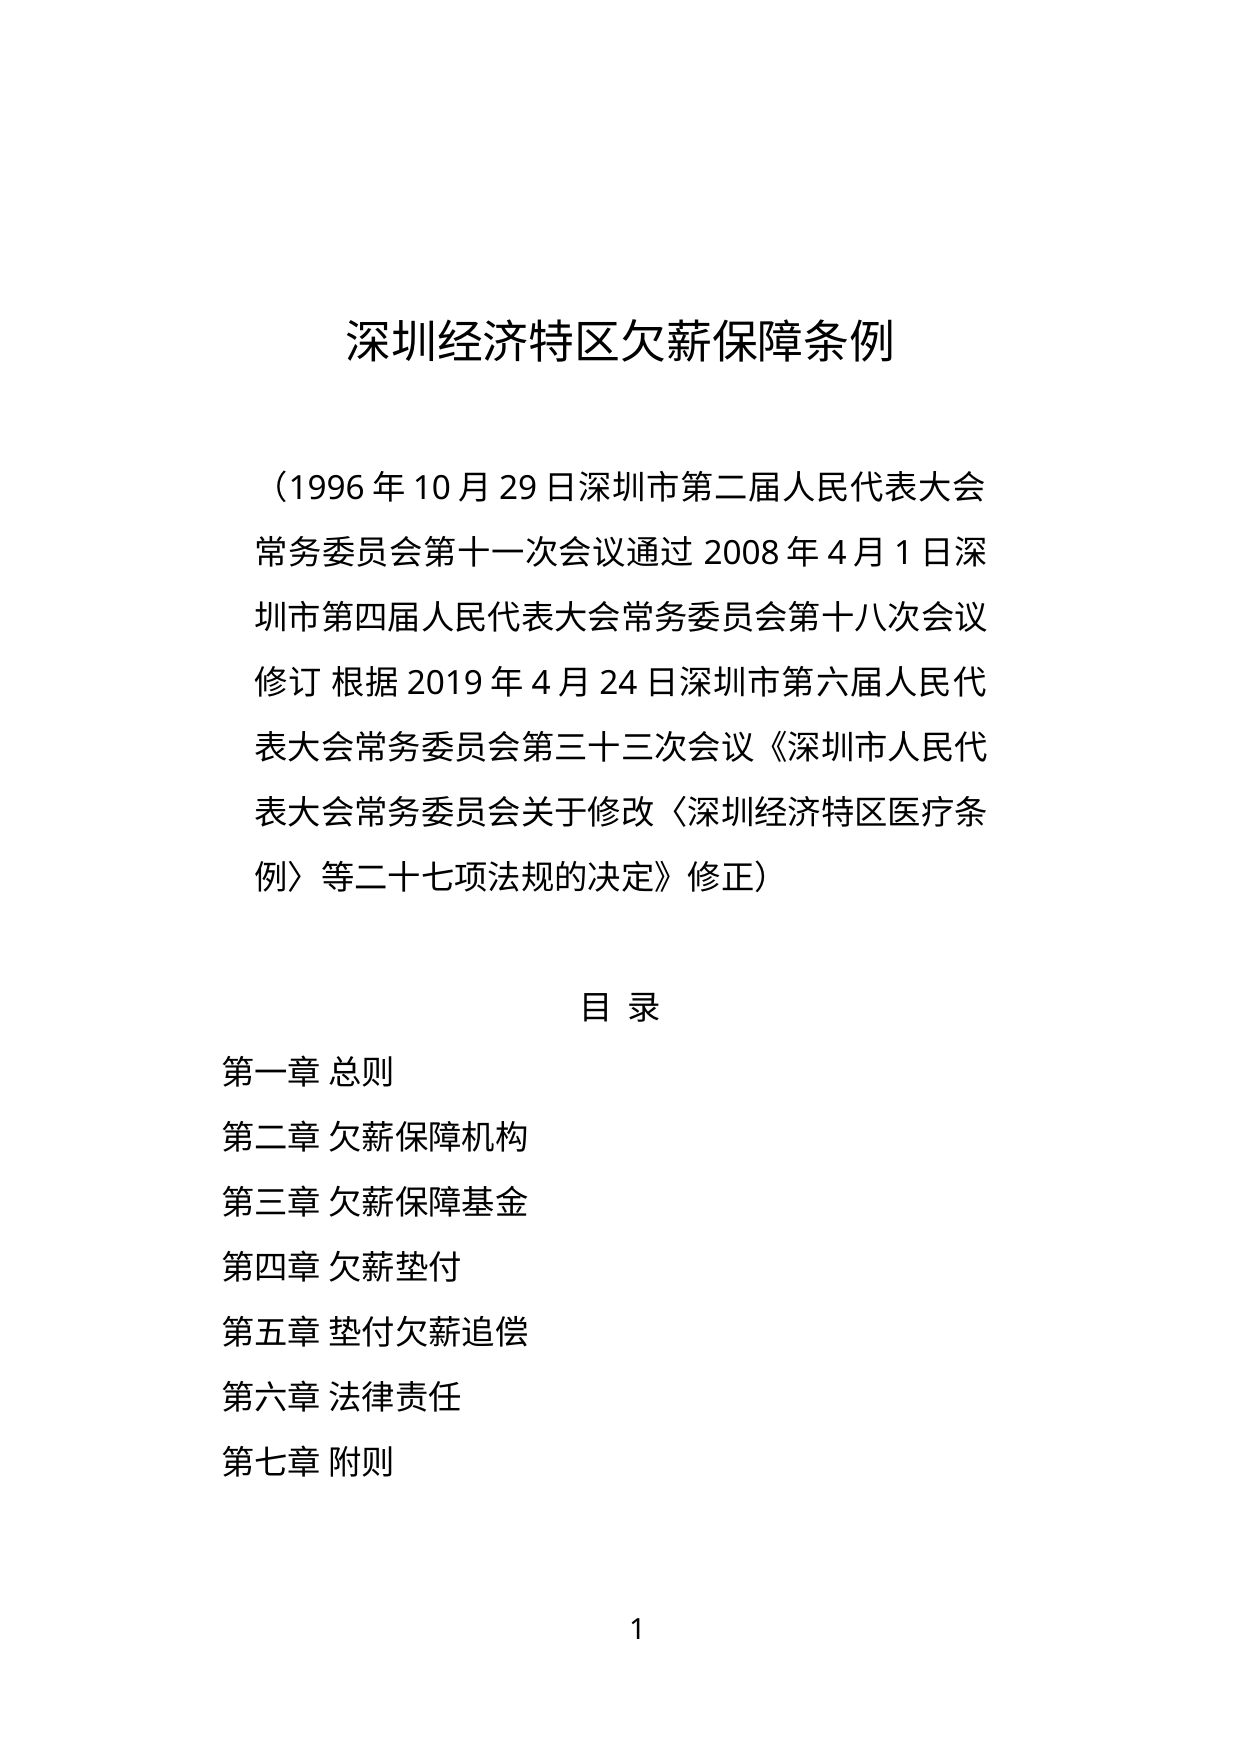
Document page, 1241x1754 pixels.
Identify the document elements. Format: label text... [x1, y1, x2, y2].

text 第二章 欠薪保障机构 [187, 1102, 1053, 1167]
text 第六章 法律责任 [187, 1362, 1053, 1427]
text 第七章 附则 [187, 1427, 1053, 1492]
text 第四章 欠薪垫付 [187, 1232, 1053, 1297]
text 第五章 垫付欠薪追偿 [187, 1297, 1053, 1362]
text 第一章 总则 [187, 1037, 1053, 1102]
text 深圳经济特区欠薪保障条例 [187, 290, 1053, 387]
text 第三章 欠薪保障基金 [187, 1167, 1053, 1232]
text 目 录 [187, 972, 1053, 1037]
text （1996年10月29日深圳市第二届人民代表大会常务委员会第十一次会议通过 2008年4月1日深圳市第四届人民代表大会常务委员会第十八次会议修订 根据2019年4月24日深圳市第六届人民代表大会常务委员会第三十三次会议《深圳市人民代表大会常务委员会关于修改〈深圳经济特区医疗条例〉等二十七项法规的决定》修正） [254, 452, 988, 907]
